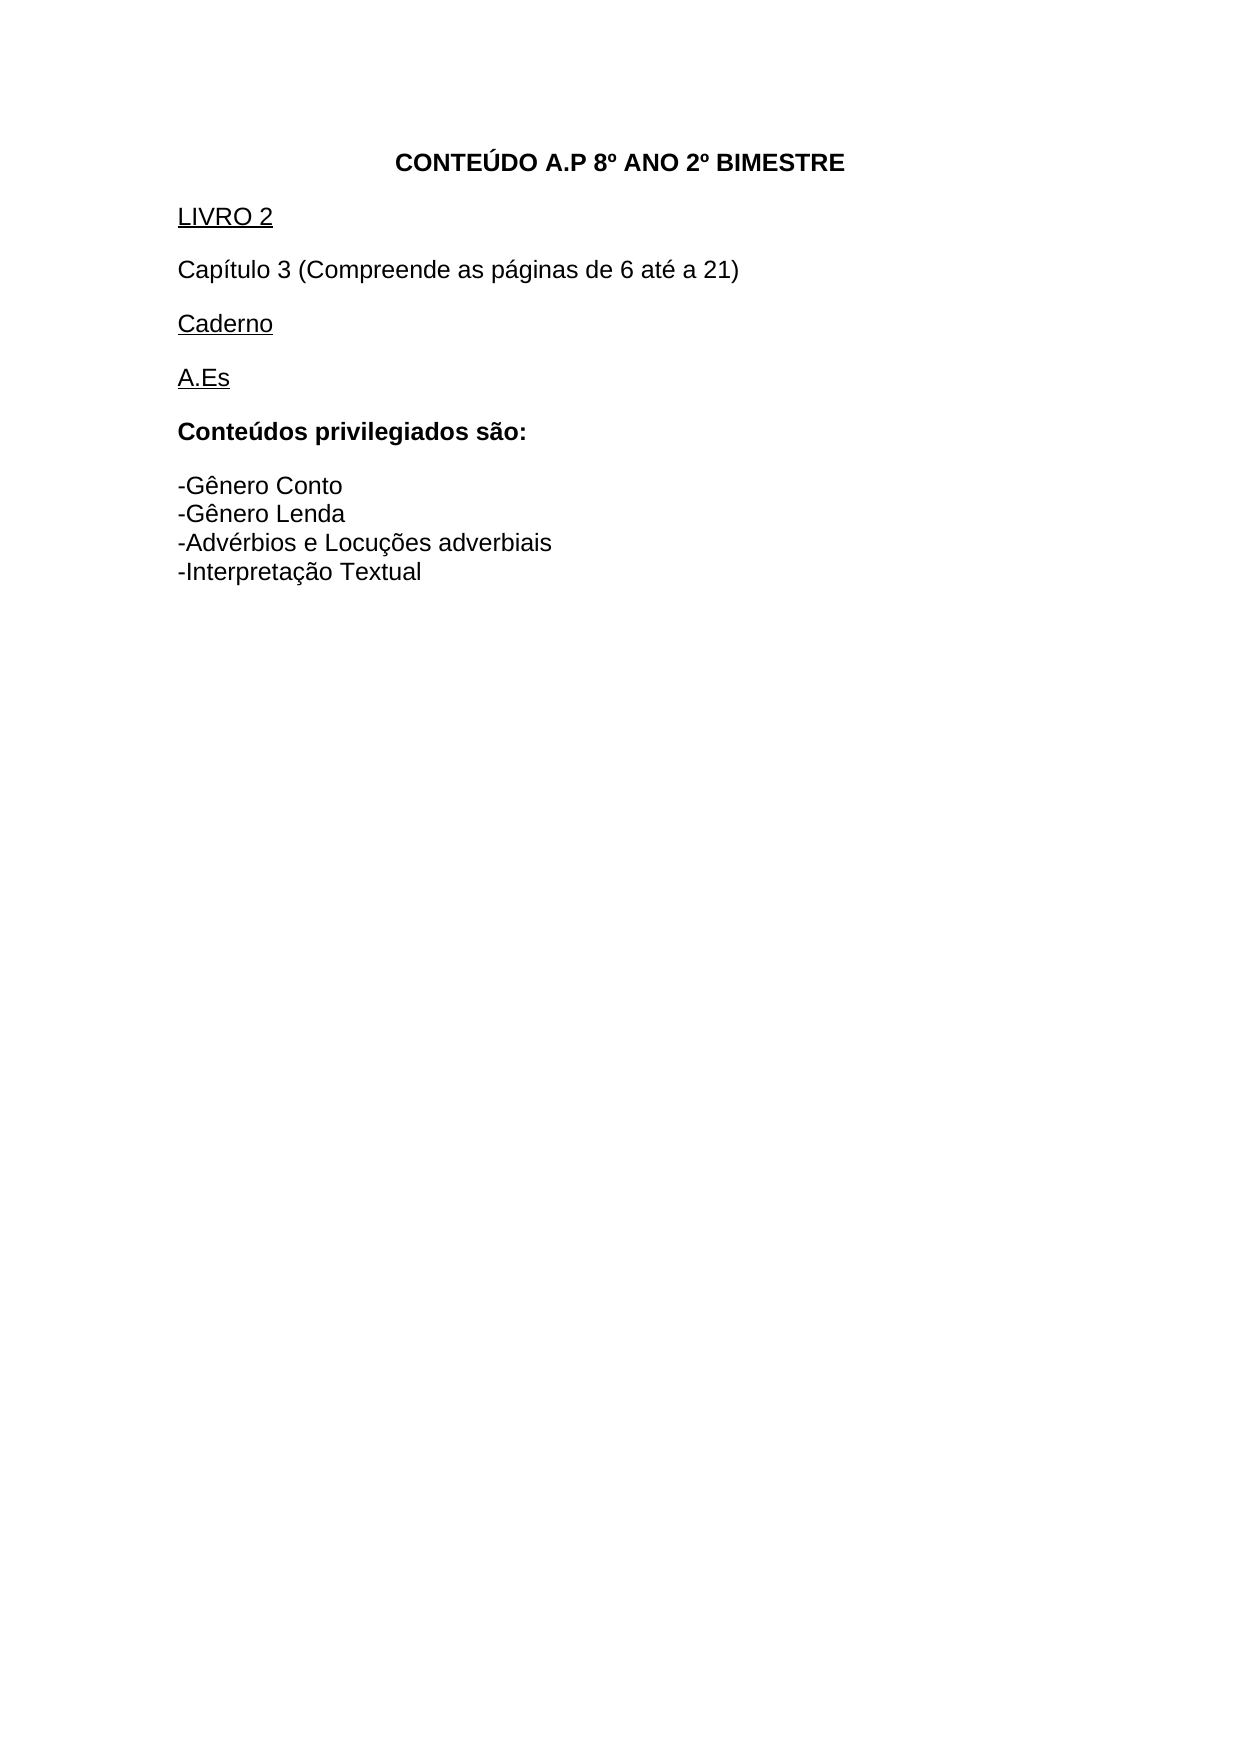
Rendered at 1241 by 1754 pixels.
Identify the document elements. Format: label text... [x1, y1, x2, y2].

text Conteúdos privilegiados são: [177, 417, 1063, 446]
text -Interpretação Textual [177, 557, 1063, 586]
text Caderno [177, 309, 1063, 338]
text -Advérbios e Locuções adverbiais [177, 528, 1063, 557]
text LIVRO 2 [177, 201, 1063, 230]
text -Gênero Conto [177, 471, 1063, 499]
text A.Es [177, 363, 1063, 392]
text -Gênero Lenda [177, 499, 1063, 528]
text Capítulo 3 (Compreende as páginas de 6 até a 21) [177, 255, 1063, 284]
text CONTEÚDO A.P 8º ANO 2º BIMESTRE [177, 148, 1063, 176]
